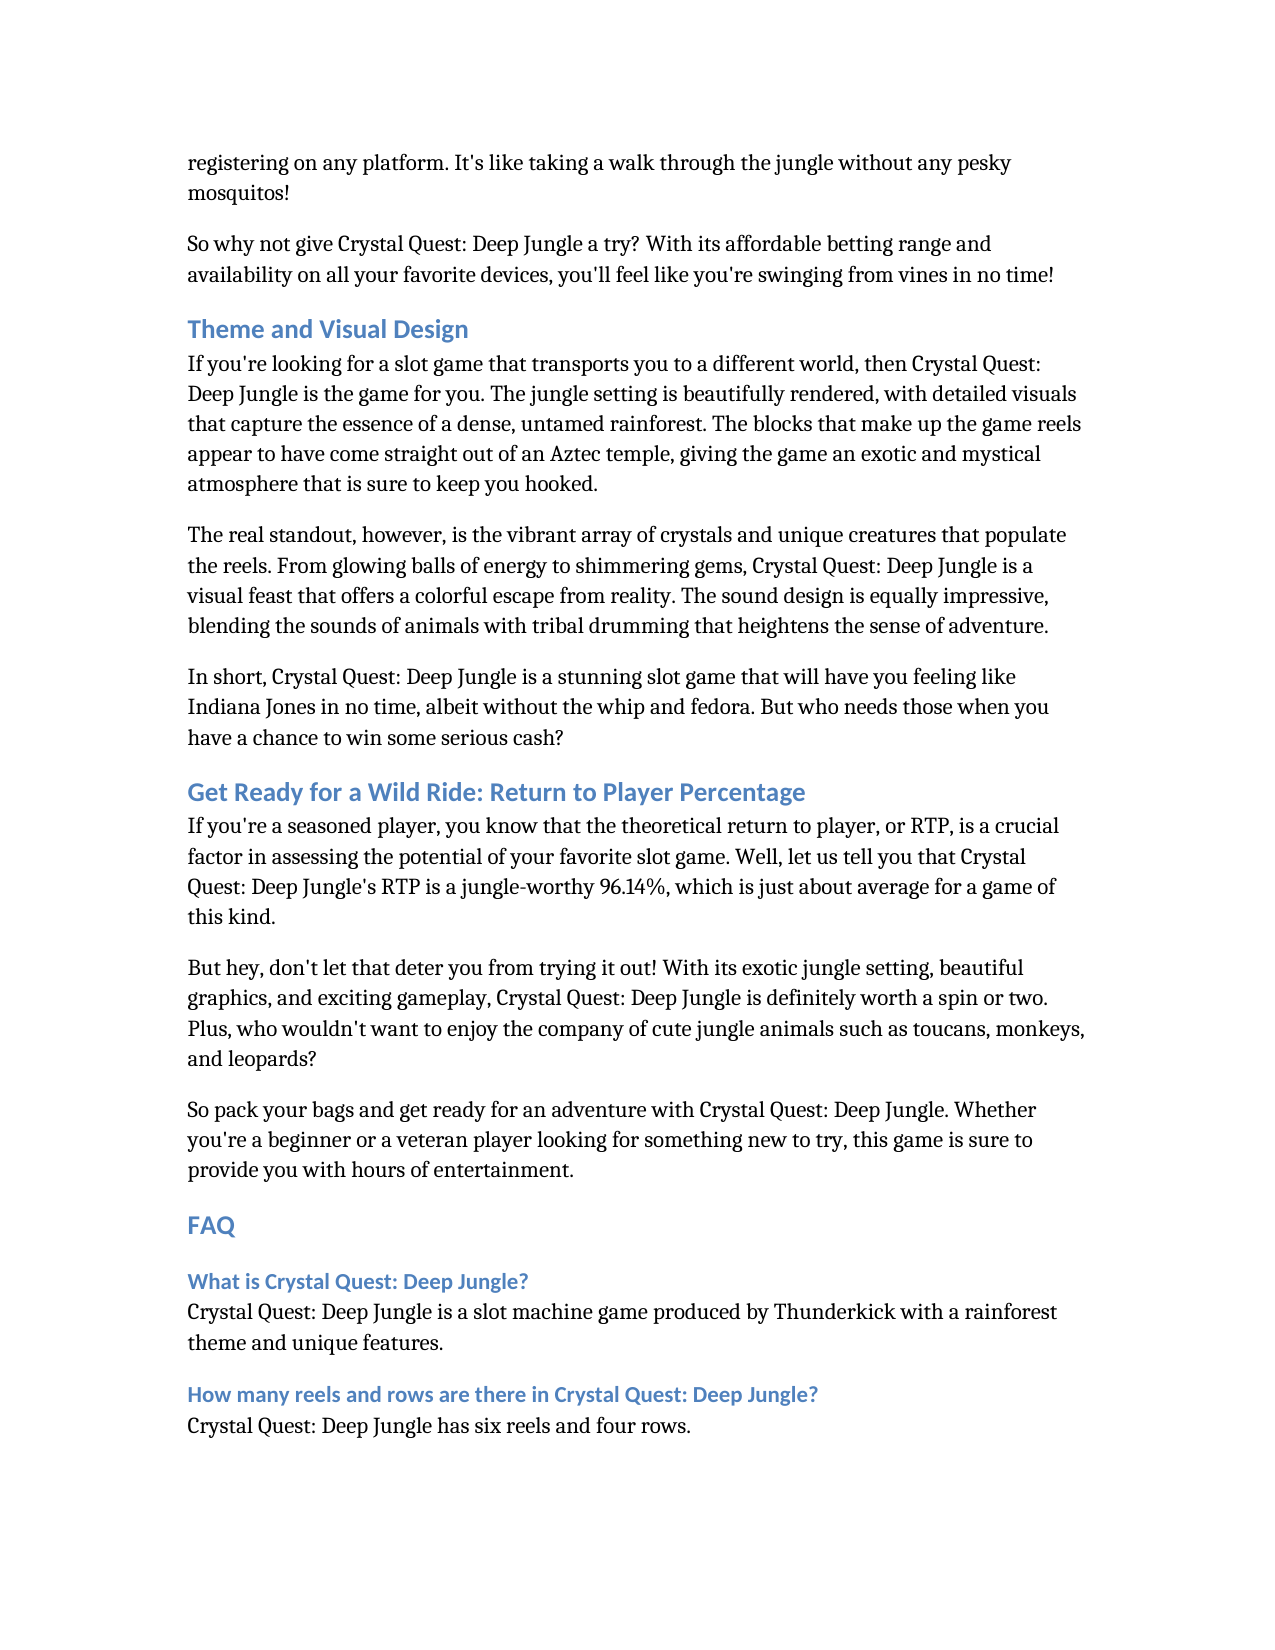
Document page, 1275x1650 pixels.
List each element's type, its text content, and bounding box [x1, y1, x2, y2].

text So pack your bags and get ready for an adventure with Crystal Quest: Deep Jungle. Whether you're a beginner or a veteran player looking for something new to try, this game is sure to provide you with hours of entertainment. [187, 1097, 1087, 1183]
subtitle Theme and Visual Design [187, 312, 1087, 346]
text Crystal Quest: Deep Jungle has six reels and four rows. [187, 1412, 1087, 1439]
text But hey, don't let that deter you from trying it out! With its exotic jungle setting, beautiful graphics, and exciting gameplay, Crystal Quest: Deep Jungle is definitely worth a spin or two. Plus, who wouldn't want to enjoy the company of cute jungle animals such as toucans, monkeys, and leopards? [187, 955, 1087, 1072]
subtitle What is Crystal Quest: Deep Jungle? [187, 1267, 1087, 1295]
text In short, Crystal Quest: Deep Jungle is a stunning slot game that will have you feeling like Indiana Jones in no time, albeit without the whip and fedora. But who needs those when you have a chance to win some serious cash? [187, 664, 1087, 751]
text So why not give Crystal Quest: Deep Jungle a try? With its affordable betting range and availability on all your favorite devices, you'll feel like you're swinging from vines in no time! [187, 231, 1087, 288]
text If you're looking for a slot game that transports you to a different world, then Crystal Quest: Deep Jungle is the game for you. The jungle setting is beautifully rendered, with detailed visuals that capture the essence of a dense, untamed rainforest. The blocks that make up the game reels appear to have come straight out of an Aztec temple, giving the game an exotic and mystical atmosphere that is sure to keep you hooked. [187, 350, 1087, 498]
text Crystal Quest: Deep Jungle is a slot machine game produced by Thunderkick with a rainforest theme and unique features. [187, 1299, 1087, 1356]
subtitle Get Ready for a Wild Ride: Return to Player Percentage [187, 775, 1087, 808]
subtitle How many reels and rows are there in Crystal Quest: Deep Jungle? [187, 1380, 1087, 1408]
text The real standout, however, is the vibrant array of crystals and unique creatures that populate the reels. From glowing balls of energy to shimmering gems, Crystal Quest: Deep Jungle is a visual feast that offers a colorful escape from reality. The sound design is equally impressive, blending the sounds of animals with tribal drumming that heightens the sense of adventure. [187, 522, 1087, 639]
subtitle FAQ [187, 1208, 1087, 1241]
text If you're a seasoned player, you know that the theoretical return to player, or RTP, is a crucial factor in assessing the potential of your favorite slot game. Well, let us tell you that Crystal Quest: Deep Jungle's RTP is a jungle-worthy 96.14%, which is just about average for a game of this kind. [187, 813, 1087, 930]
